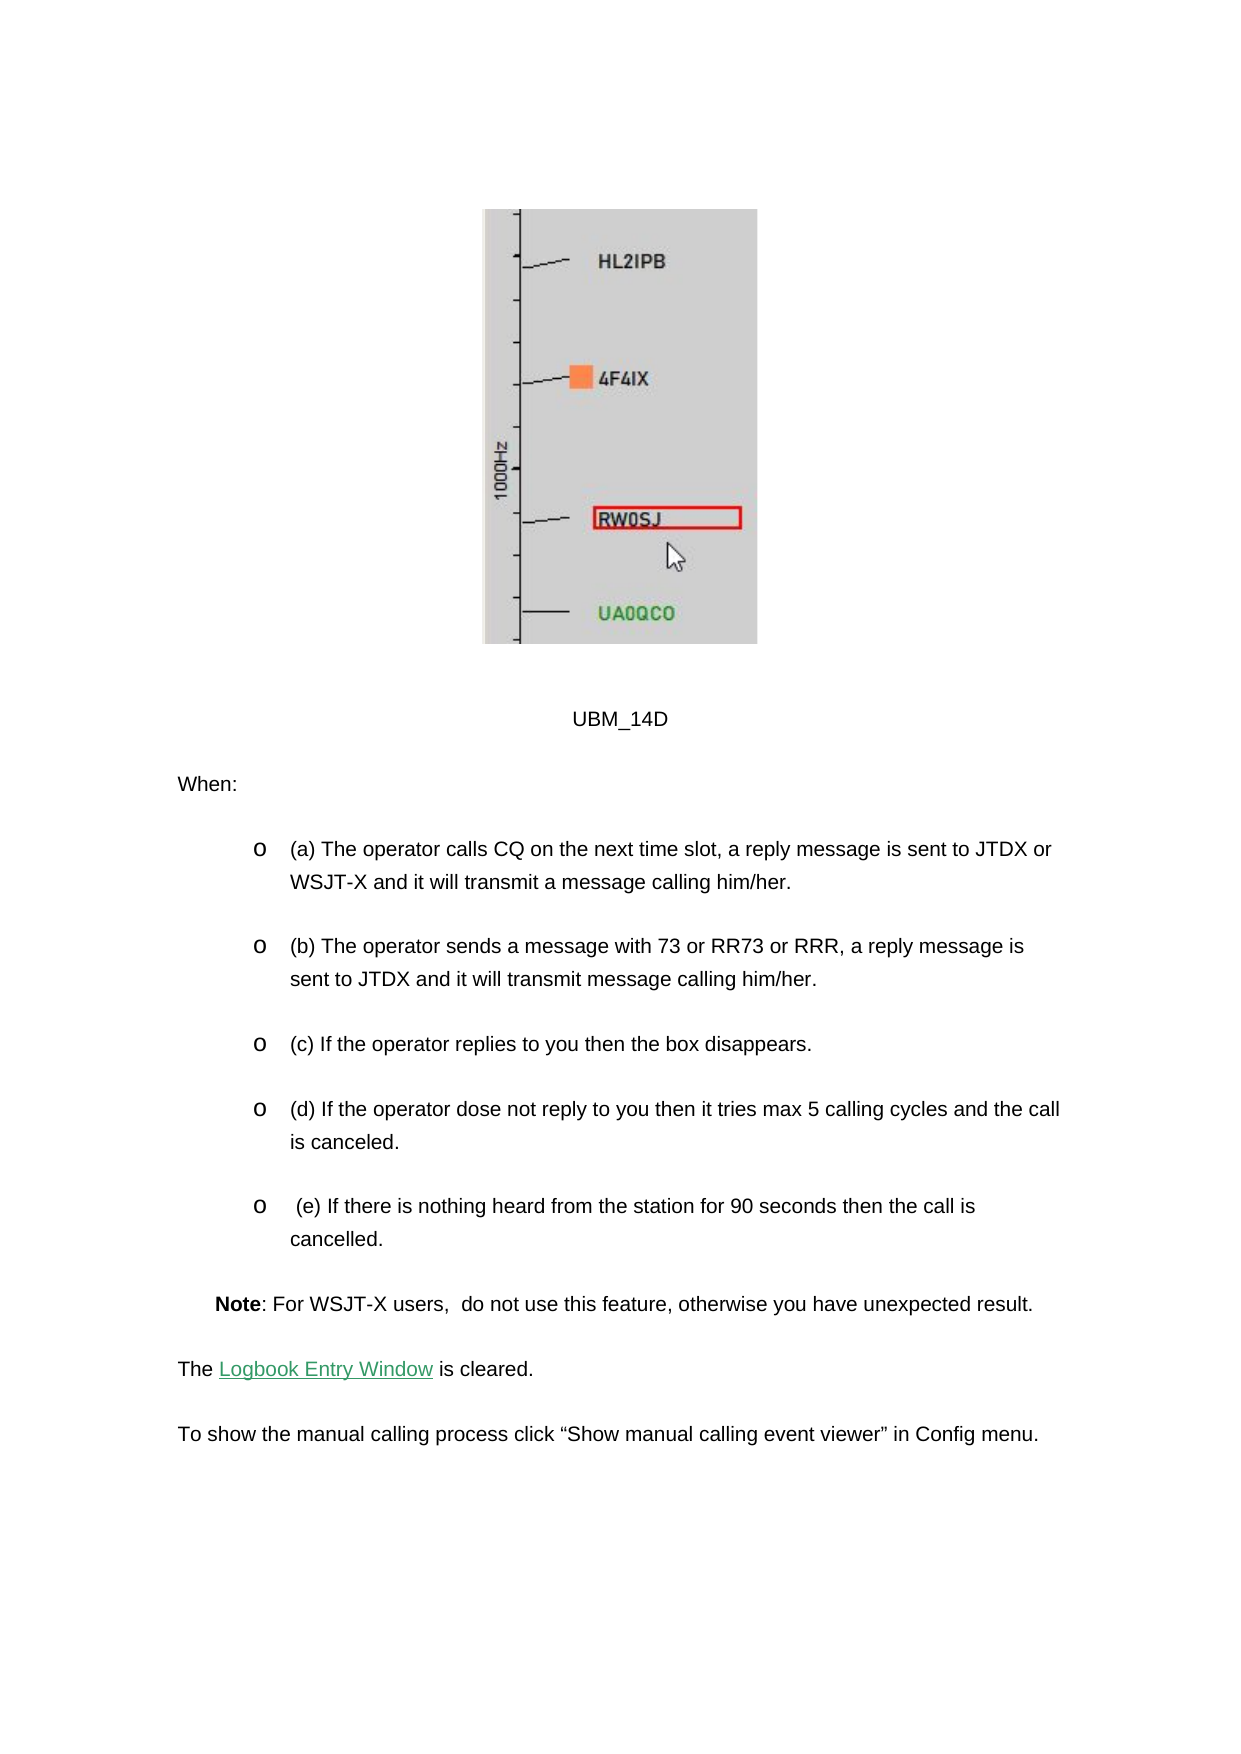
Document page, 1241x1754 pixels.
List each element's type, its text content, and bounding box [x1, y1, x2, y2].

list (d) If the operator dose not reply to you then it tries max 5 calling cycles and the call is canceled. [252, 1093, 1063, 1191]
text When: [177, 768, 1063, 801]
list (b) The operator sends a message with 73 or RR73 or RRR, a reply message is sent to JTDX and it will transmit message calling him/her. [252, 931, 1063, 996]
text To show the manual calling process click “Show manual calling event viewer” in Config menu. [177, 1418, 1063, 1451]
list (a) The operator calls CQ on the next time slot, a reply message is sent to JTDX or WSJT-X and it will transmit a message calling him/her. [252, 833, 1063, 898]
list (c) If the operator replies to you then the box disappears. [252, 1028, 1063, 1061]
text UBM_14D [177, 703, 1063, 736]
list (e) If there is nothing heard from the station for 90 seconds then the call is cancelled. [252, 1191, 1063, 1256]
text The Logbook Entry Window is cleared. [177, 1353, 1063, 1386]
picture [482, 209, 758, 644]
text Note: For WSJT-X users, do not use this feature, otherwise you have unexpected result. [215, 1288, 1063, 1321]
